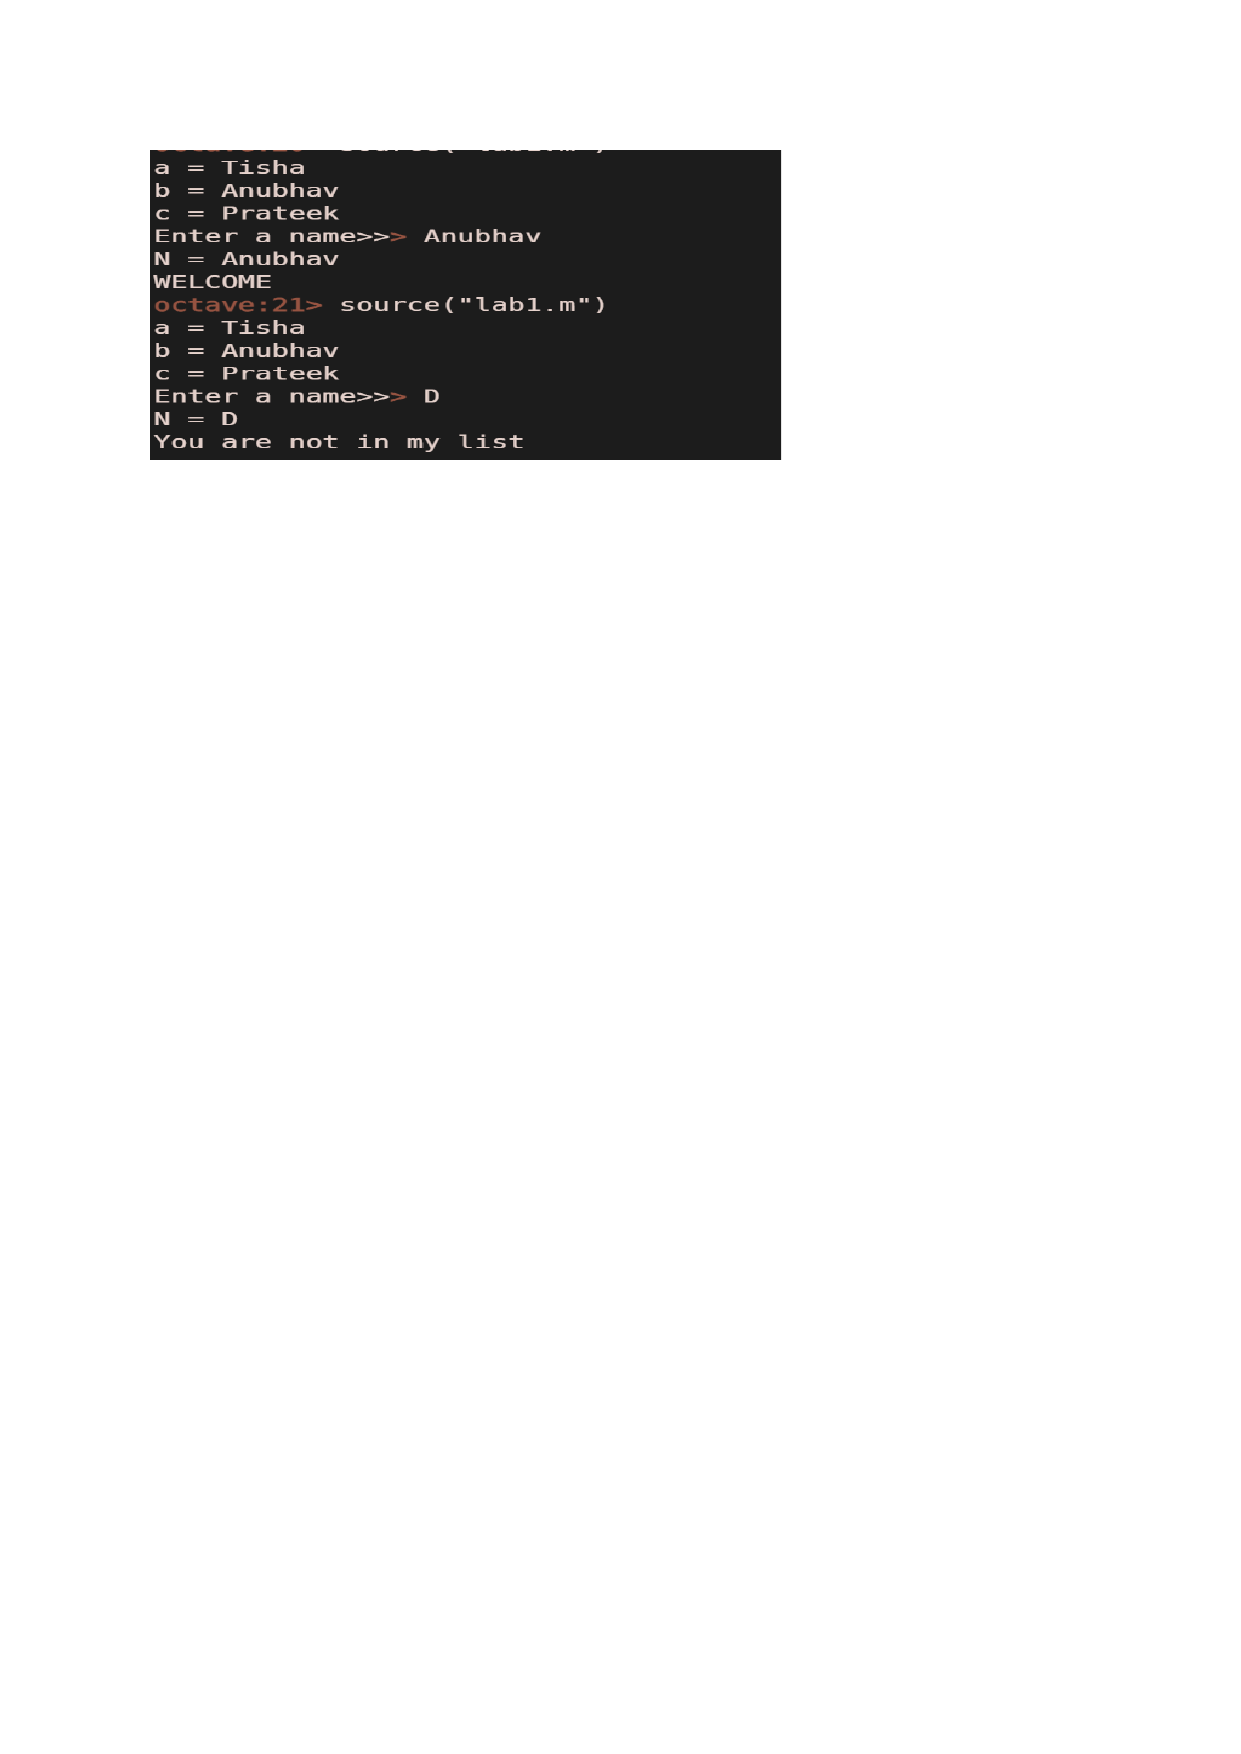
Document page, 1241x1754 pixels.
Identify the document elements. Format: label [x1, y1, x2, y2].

picture [150, 150, 782, 460]
